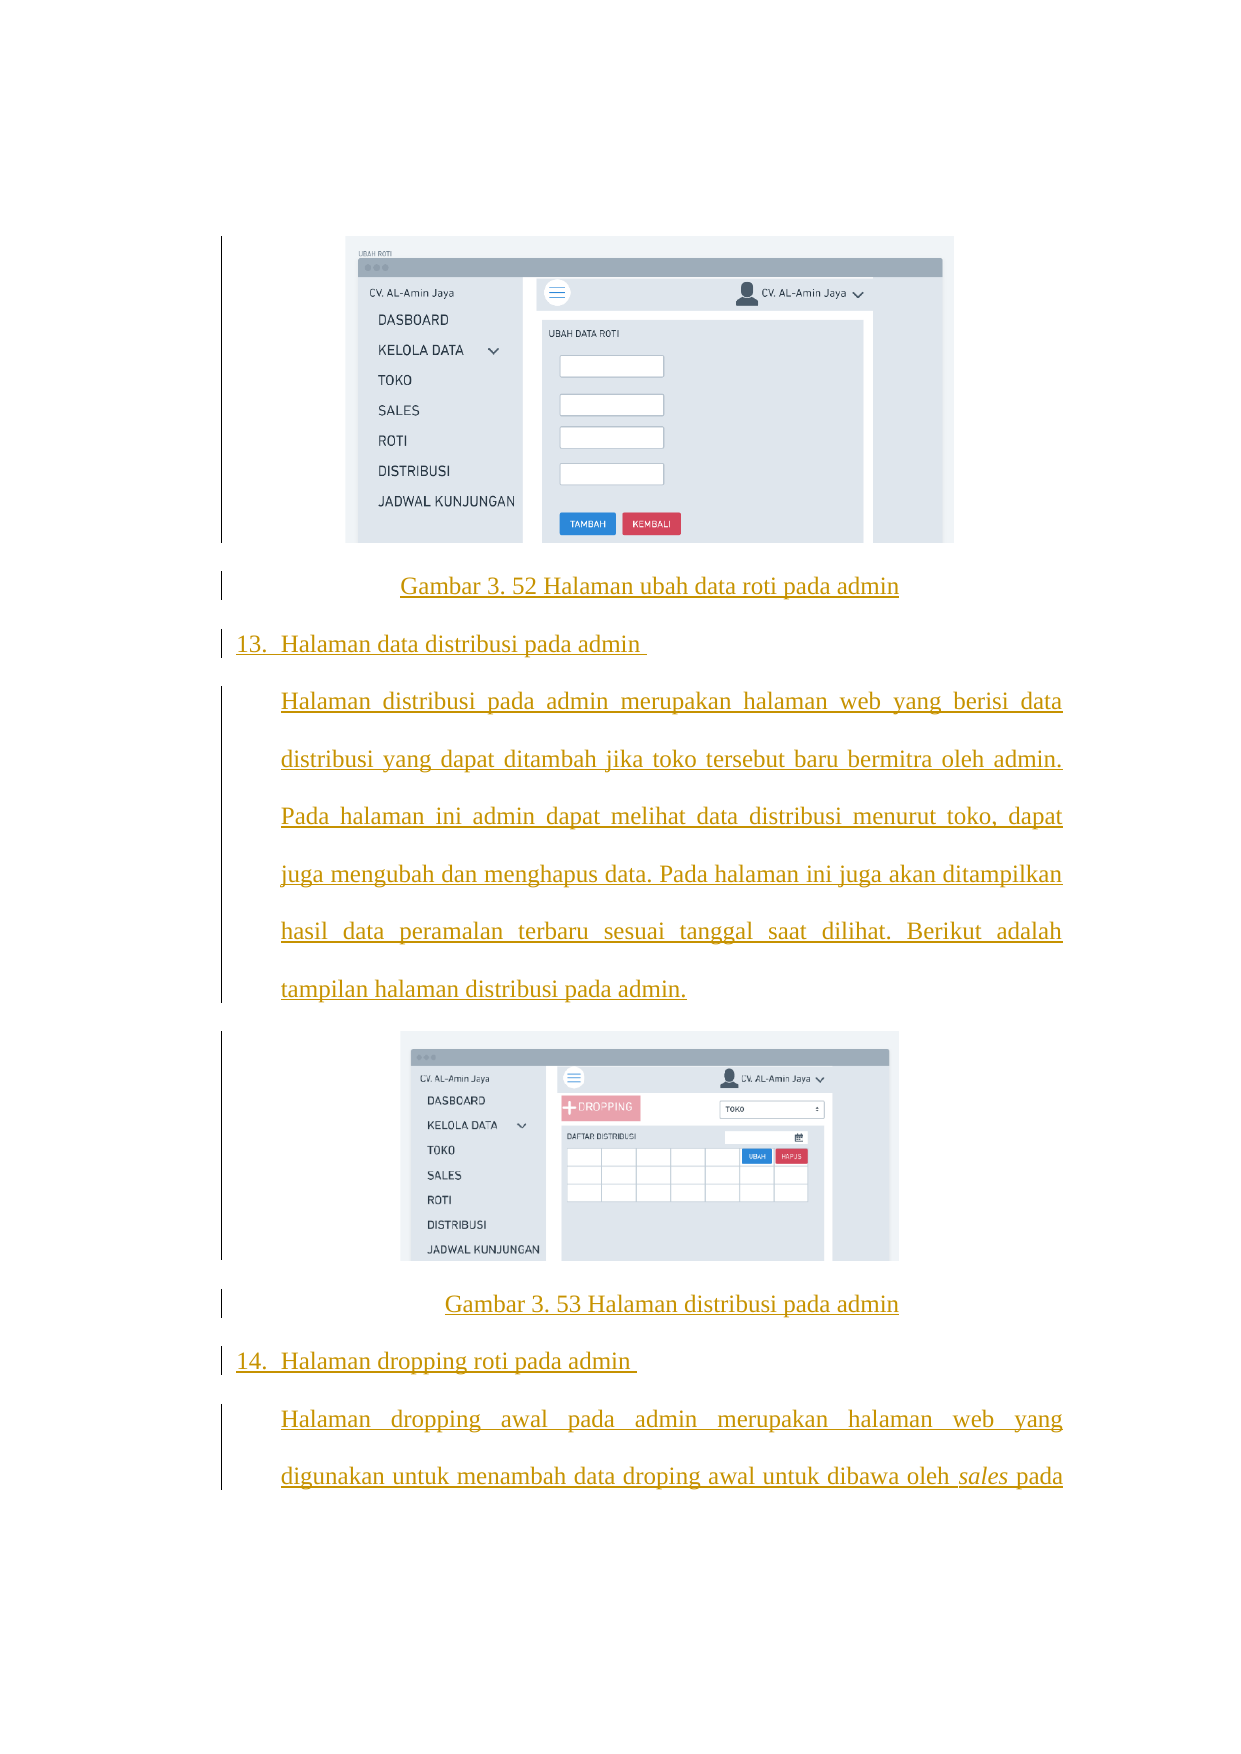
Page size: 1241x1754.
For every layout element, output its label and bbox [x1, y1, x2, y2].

picture [345, 236, 954, 543]
picture [400, 1031, 899, 1261]
